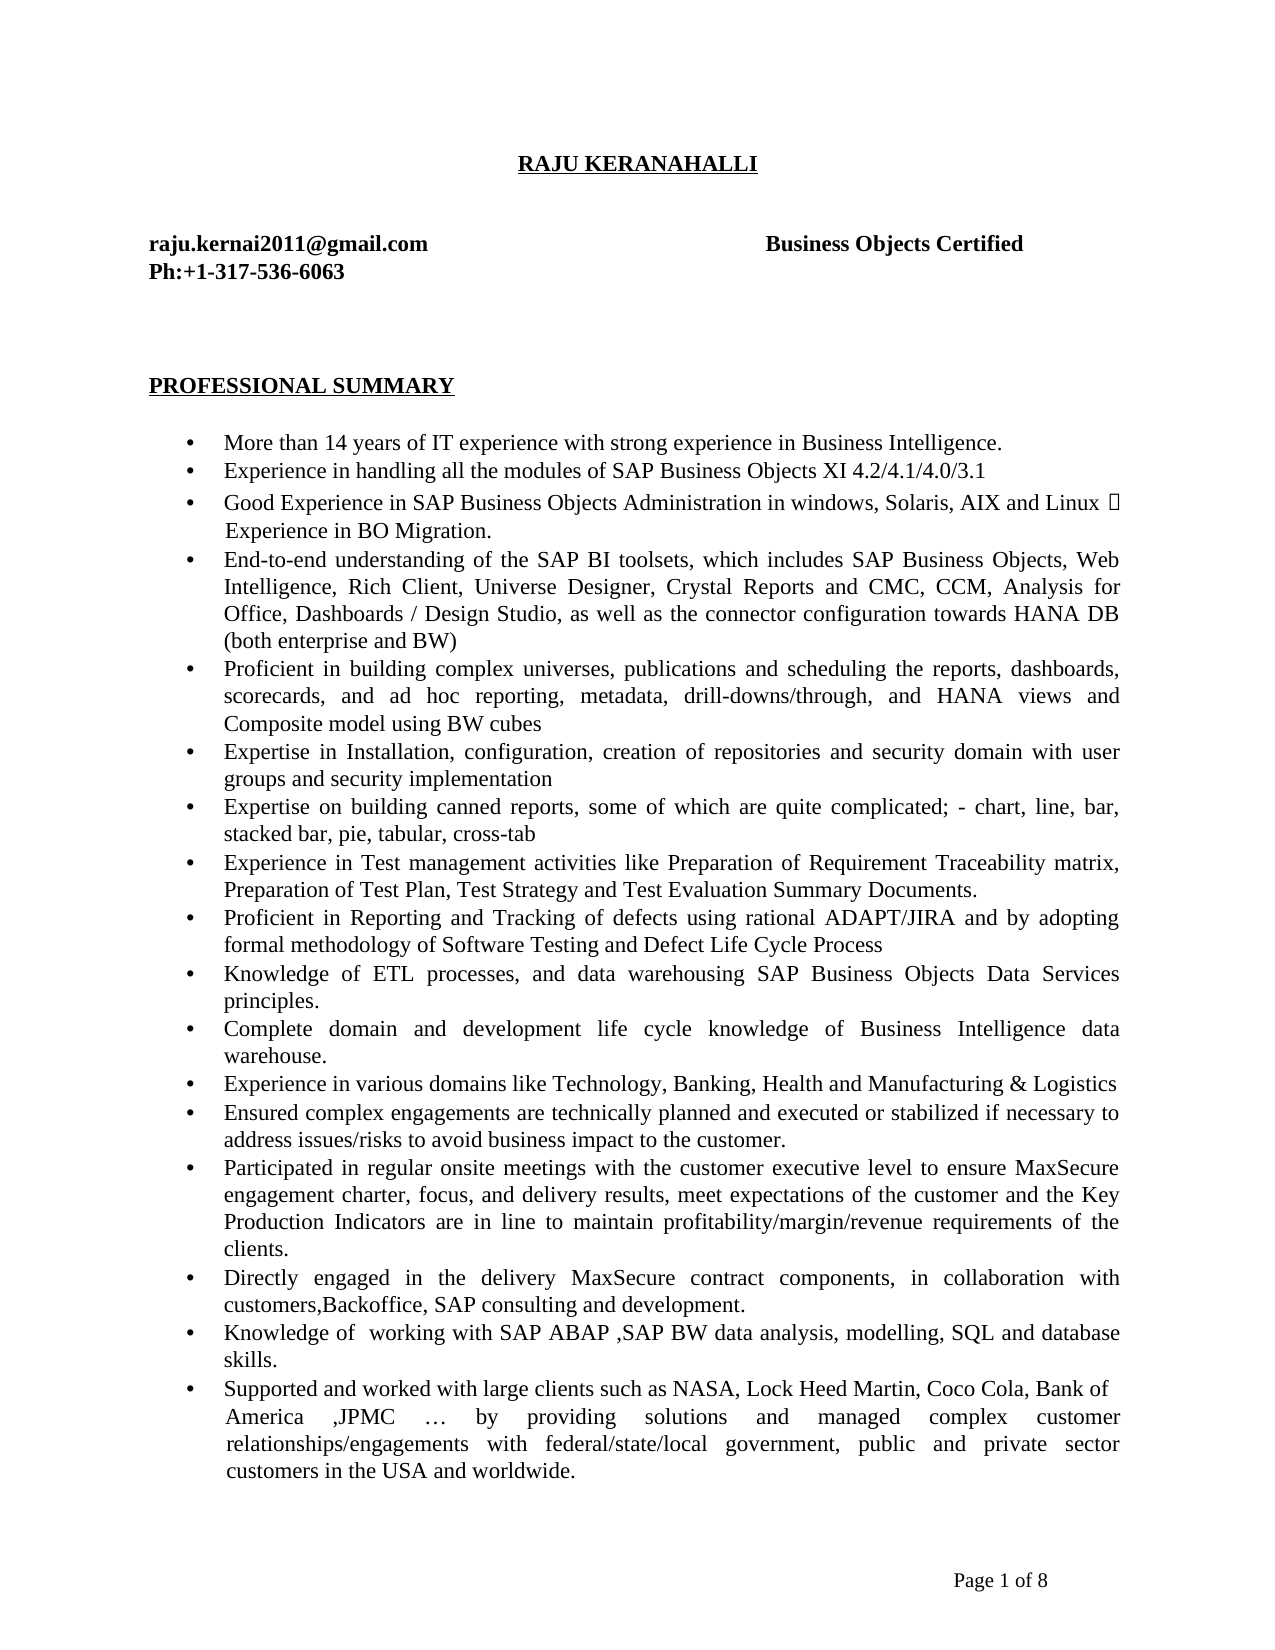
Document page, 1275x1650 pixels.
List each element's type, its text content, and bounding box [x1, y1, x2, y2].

list Directly engaged in the delivery MaxSecure contract components, in collaboration with customers,Backoffice, SAP consulting and development. [186, 1264, 1121, 1317]
list Expertise in Installation, configuration, creation of repositories and security domain with user groups and security implementation [186, 738, 1121, 791]
list Expertise on building canned reports, some of which are quite complicated; - chart, line, bar, stacked bar, pie, tabular, cross-tab [186, 793, 1121, 847]
list Good Experience in SAP Business Objects Administration in windows, Solaris, AIX and Linux  Experience in BO Migration. [186, 486, 1121, 544]
text RAJU KERANAHALLI [150, 150, 1125, 176]
list Experience in various domains like Technology, Banking, Health and Manufacturing & Logistics [186, 1070, 1121, 1097]
text America ,JPMC … by providing solutions and managed complex customer relationships/engagements with federal/state/local government, public and private sector customers in the USA and worldwide. [225, 1403, 1121, 1483]
list Knowledge of working with SAP ABAP ,SAP BW data analysis, modelling, SQL and database skills. [186, 1319, 1121, 1373]
list Experience in Test management activities like Preparation of Requirement Traceability matrix, Preparation of Test Plan, Test Strategy and Test Evaluation Summary Documents. [186, 849, 1121, 902]
list Complete domain and development life cycle knowledge of Business Intelligence data warehouse. [186, 1015, 1121, 1068]
list Proficient in building complex universes, publications and scheduling the reports, dashboards, scorecards, and ad hoc reporting, metadata, drill-downs/through, and HANA views and Composite model using BW cubes [186, 655, 1121, 736]
text Ph:+1-317-536-6063 [148, 258, 1125, 285]
list End-to-end understanding of the SAP BI toolsets, which includes SAP Business Objects, Web Intelligence, Rich Client, Universe Designer, Crystal Reports and CMC, CCM, Analysis for Office, Dashboards / Design Studio, as well as the connector configuration towards HANA DB (both enterprise and BW) [186, 546, 1121, 653]
list Knowledge of ETL processes, and data warehousing SAP Business Objects Data Services principles. [186, 959, 1121, 1013]
list Supported and worked with large clients such as NASA, Lock Heed Martin, Coco Cola, Bank of [186, 1374, 1121, 1401]
list Ensured complex engagements are technically planned and executed or stabilized if necessary to address issues/risks to avoid business impact to the customer. [186, 1099, 1121, 1152]
list Proficient in Reporting and Tracking of defects using rational ADAPT/JIRA and by adopting formal methodology of Software Testing and Defect Life Cycle Process [186, 904, 1121, 958]
list Participated in regular onsite meetings with the customer executive level to ensure MaxSecure engagement charter, focus, and delivery results, meet expectations of the customer and the Key Production Indicators are in line to maintain profitability/margin/revenue requirements of the clients. [186, 1154, 1121, 1262]
text raju.kernai2011@gmail.com Business Objects Certified [148, 230, 1125, 256]
list More than 14 years of IT experience with strong experience in Business Intelligence. [186, 429, 1121, 455]
subtitle PROFESSIONAL SUMMARY [148, 372, 1125, 398]
list Experience in handling all the modules of SAP Business Objects XI 4.2/4.1/4.0/3.1 [186, 457, 1121, 484]
